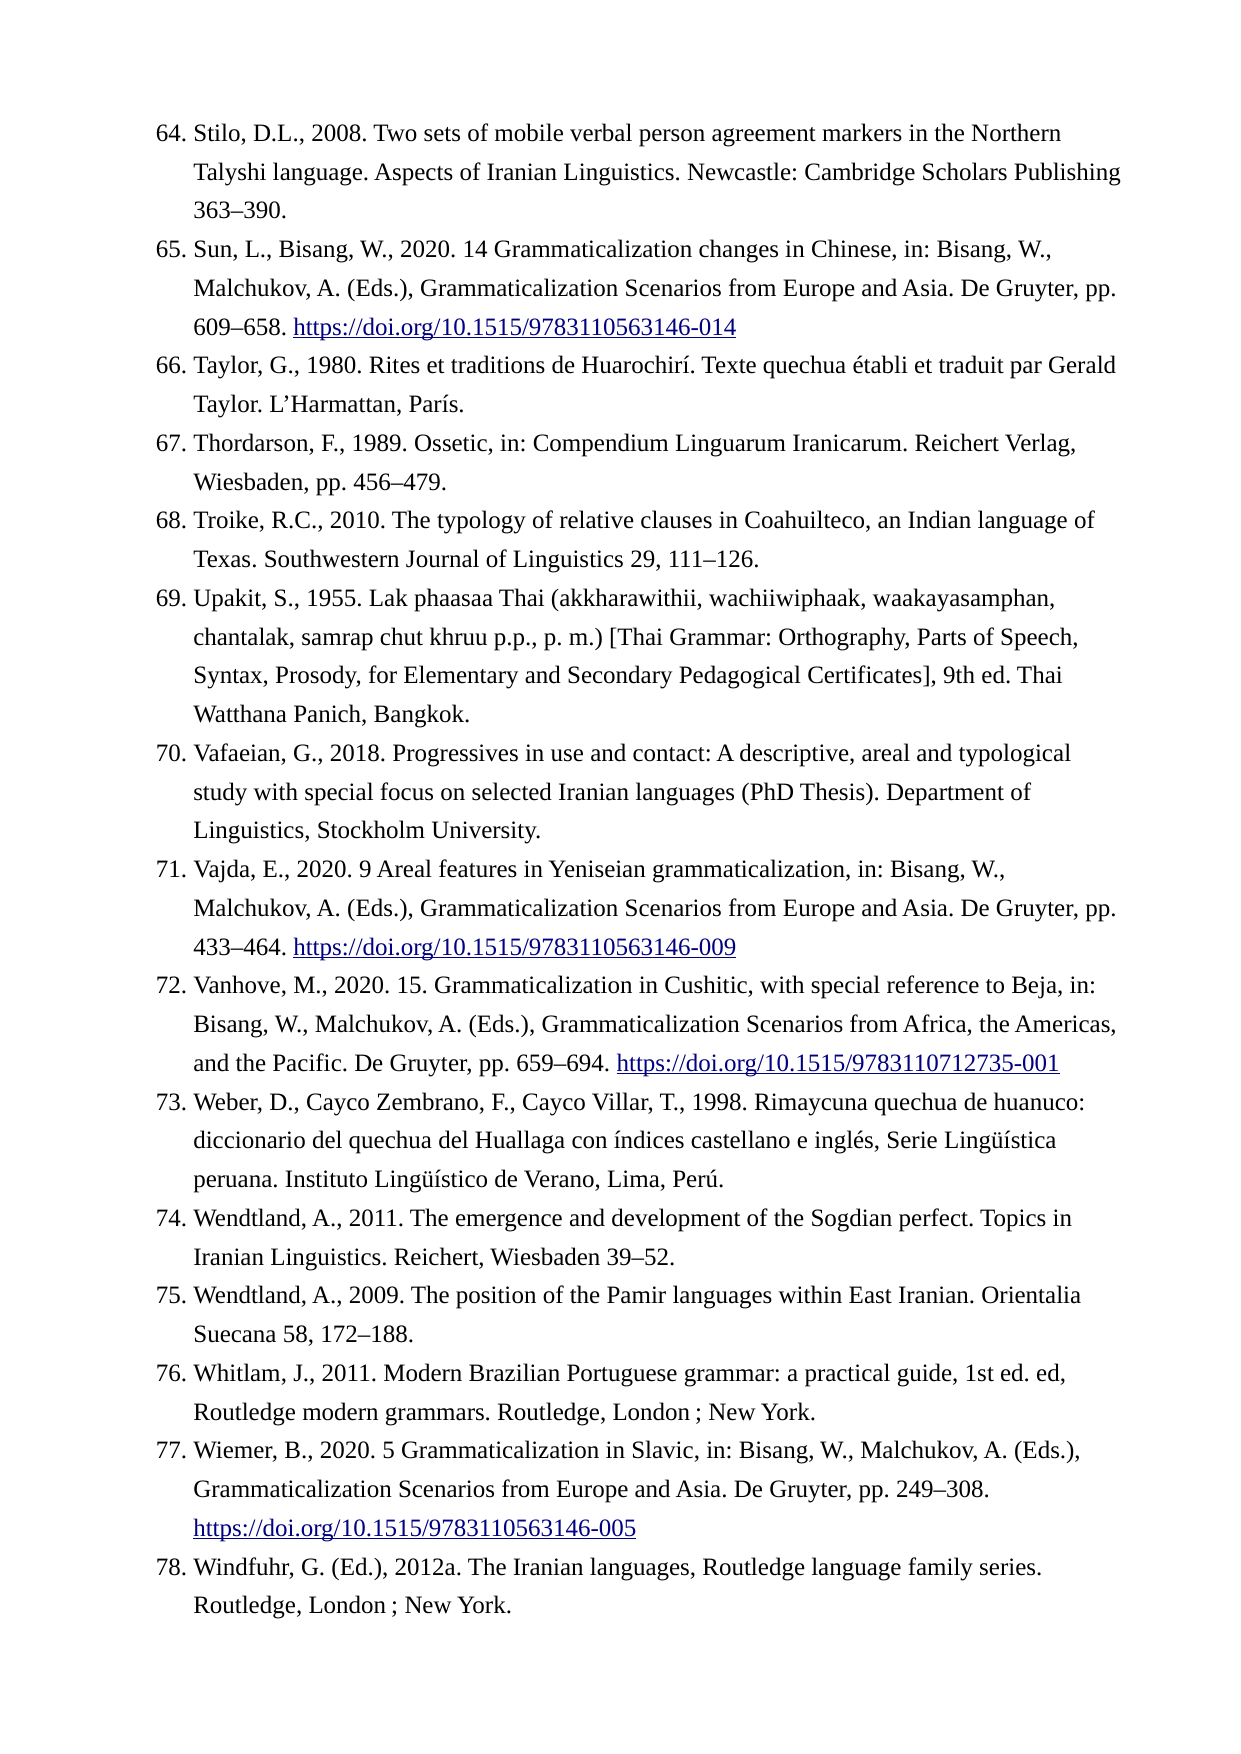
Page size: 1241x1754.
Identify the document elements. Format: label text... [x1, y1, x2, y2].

list Whitlam, J., 2011. Modern Brazilian Portuguese grammar: a practical guide, 1st ed. ed, Routledge modern grammars. Routledge, London ; New York. [156, 1358, 1122, 1426]
list Vanhove, M., 2020. 15. Grammaticalization in Cushitic, with special reference to Beja, in: Bisang, W., Malchukov, A. (Eds.), Grammaticalization Scenarios from Africa, the Americas, and the Pacific. De Gruyter, pp. 659–694. https://doi.org/10.1515/9783110712735-001 [156, 971, 1122, 1077]
list Troike, R.C., 2010. The typology of relative clauses in Coahuilteco, an Indian language of Texas. Southwestern Journal of Linguistics 29, 111–126. [156, 506, 1122, 573]
list Vajda, E., 2020. 9 Areal features in Yeniseian grammaticalization, in: Bisang, W., Malchukov, A. (Eds.), Grammaticalization Scenarios from Europe and Asia. De Gruyter, pp. 433–464. https://doi.org/10.1515/9783110563146-009 [156, 854, 1122, 961]
list Wendtland, A., 2011. The emergence and development of the Sogdian perfect. Topics in Iranian Linguistics. Reichert, Wiesbaden 39–52. [156, 1203, 1122, 1271]
list Vafaeian, G., 2018. Progressives in use and contact: A descriptive, areal and typological study with special focus on selected Iranian languages (PhD Thesis). Department of Linguistics, Stockholm University. [156, 738, 1122, 844]
list Thordarson, F., 1989. Ossetic, in: Compendium Linguarum Iranicarum. Reichert Verlag, Wiesbaden, pp. 456–479. [156, 428, 1122, 496]
list Sun, L., Bisang, W., 2020. 14 Grammaticalization changes in Chinese, in: Bisang, W., Malchukov, A. (Eds.), Grammaticalization Scenarios from Europe and Asia. De Gruyter, pp. 609–658. https://doi.org/10.1515/9783110563146-014 [156, 234, 1122, 341]
list Weber, D., Cayco Zembrano, F., Cayco Villar, T., 1998. Rimaycuna quechua de huanuco: diccionario del quechua del Huallaga con índices castellano e inglés, Serie Lingüística peruana. Instituto Lingüístico de Verano, Lima, Perú. [156, 1087, 1122, 1193]
list Wiemer, B., 2020. 5 Grammaticalization in Slavic, in: Bisang, W., Malchukov, A. (Eds.), Grammaticalization Scenarios from Europe and Asia. De Gruyter, pp. 249–308. https://doi.org/10.1515/9783110563146-005 [156, 1436, 1122, 1542]
list Wendtland, A., 2009. The position of the Pamir languages within East Iranian. Orientalia Suecana 58, 172–188. [156, 1281, 1122, 1348]
list Taylor, G., 1980. Rites et traditions de Huarochirí. Texte quechua établi et traduit par Gerald Taylor. L’Harmattan, París. [156, 351, 1122, 418]
list Upakit, S., 1955. Lak phaasaa Thai (akkharawithii, wachiiwiphaak, waakayasamphan, chantalak, samrap chut khruu p.p., p. m.) [Thai Grammar: Orthography, Parts of Speech, Syntax, Prosody, for Elementary and Secondary Pedagogical Certificates], 9th ed. Thai Watthana Panich, Bangkok. [156, 583, 1122, 728]
list Windfuhr, G. (Ed.), 2012a. The Iranian languages, Routledge language family series. Routledge, London ; New York. [156, 1552, 1122, 1619]
list Stilo, D.L., 2008. Two sets of mobile verbal person agreement markers in the Northern Talyshi language. Aspects of Iranian Linguistics. Newcastle: Cambridge Scholars Publishing 363–390. [156, 118, 1122, 224]
